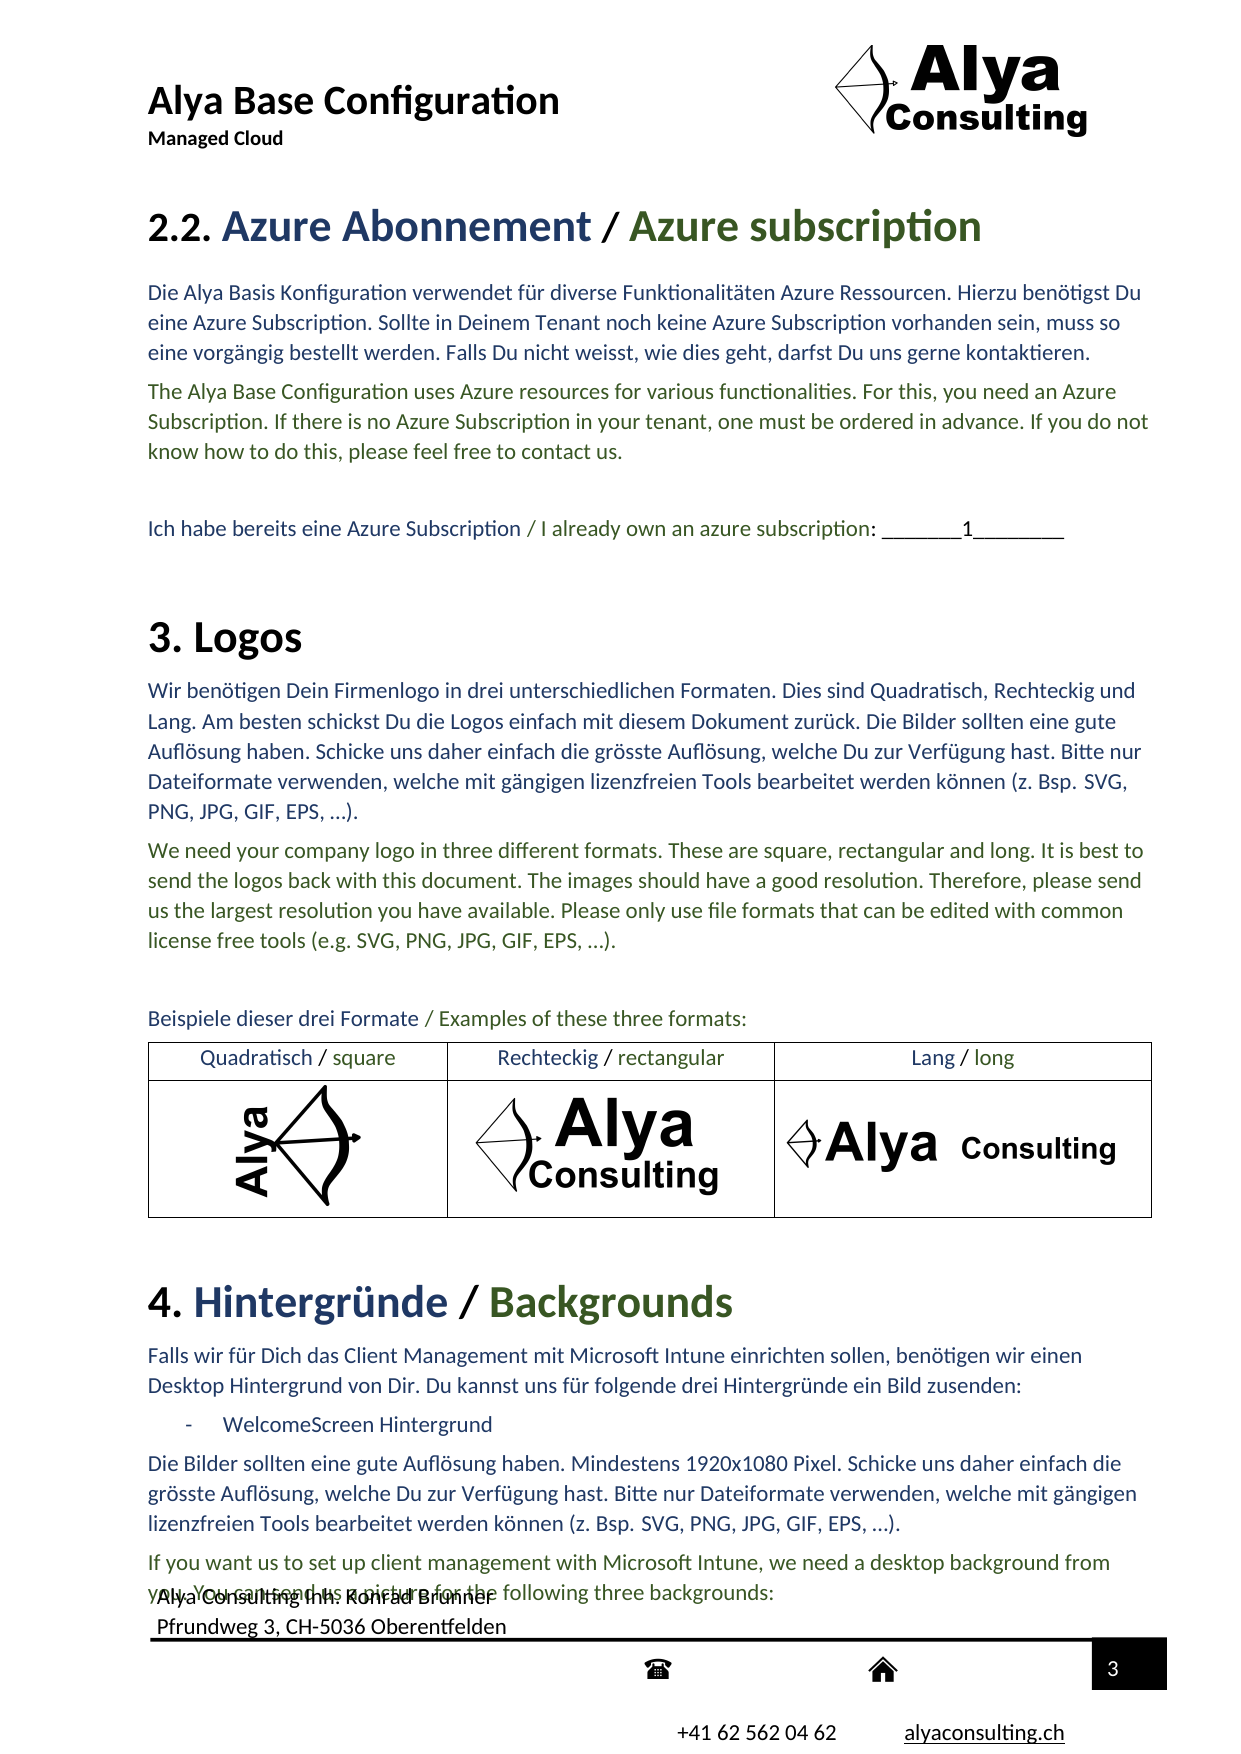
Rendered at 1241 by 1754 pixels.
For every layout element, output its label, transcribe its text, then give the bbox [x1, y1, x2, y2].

text Falls wir für Dich das Client Management mit Microsoft Intune einrichten sollen, benötigen wir einen Desktop Hintergrund von Dir. Du kannst uns für folgende drei Hintergründe ein Bild zusenden: [148, 1341, 1152, 1400]
text Die Bilder sollten eine gute Auflösung haben. Mindestens 1920x1080 Pixel. Schicke uns daher einfach die grösste Auflösung, welche Du zur Verfügung hast. Bitte nur Dateiformate verwenden, welche mit gängigen lizenzfreien Tools bearbeitet werden können (z. Bsp. SVG, PNG, JPG, GIF, EPS, …). [148, 1449, 1152, 1537]
picture [786, 1114, 1140, 1175]
picture [641, 1652, 675, 1686]
table_cell [149, 1081, 447, 1217]
subtitle Hintergründe / Backgrounds [148, 1273, 1152, 1329]
list WelcomeScreen Hintergrund [185, 1410, 1152, 1438]
picture [473, 1093, 749, 1197]
text We need your company logo in three different formats. These are square, rectangular and long. It is best to send the logos back with this document. The images should have a good resolution. Therefore, please send us the largest resolution you have available. Please only use file formats that can be edited with common license free tools (e.g. SVG, PNG, JPG, GIF, EPS, …). [148, 836, 1152, 955]
picture [835, 45, 1087, 137]
table_header Lang / long [775, 1043, 1151, 1080]
text Wir benötigen Dein Firmenlogo in drei unterschiedlichen Formaten. Dies sind Quadratisch, Rechteckig und Lang. Am besten schickst Du die Logos einfach mit diesem Dokument zurück. Die Bilder sollten eine gute Auflösung haben. Schicke uns daher einfach die grösste Auflösung, welche Du zur Verfügung hast. Bitte nur Dateiformate verwenden, welche mit gängigen lizenzfreien Tools bearbeitet werden können (z. Bsp. SVG, PNG, JPG, GIF, EPS, …). [148, 677, 1152, 826]
text Beispiele dieser drei Formate / Examples of these three formats: [148, 1004, 1152, 1032]
table_cell [448, 1081, 774, 1217]
table_header Quadratisch / square [149, 1043, 447, 1080]
picture [866, 1652, 900, 1686]
picture [233, 1080, 362, 1209]
text The Alya Base Configuration uses Azure resources for various functionalities. For this, you need an Azure Subscription. If there is no Azure Subscription in your tenant, one must be ordered in advance. If you do not know how to do this, please feel free to contact us. [148, 377, 1152, 465]
subtitle Azure Abonnement / Azure subscription [148, 197, 1152, 253]
table_cell [775, 1081, 1151, 1217]
subtitle Logos [148, 608, 1152, 664]
text If you want us to set up client management with Microsoft Intune, we need a desktop background from you. You can send us a picture for the following three backgrounds: [148, 1548, 1152, 1606]
text Ich habe bereits eine Azure Subscription / I already own an azure subscription: _______1________ [148, 514, 1152, 542]
table_header Rechteckig / rectangular [448, 1043, 774, 1080]
text Die Alya Basis Konfiguration verwendet für diverse Funktionalitäten Azure Ressourcen. Hierzu benötigst Du eine Azure Subscription. Sollte in Deinem Tenant noch keine Azure Subscription vorhanden sein, muss so eine vorgängig bestellt werden. Falls Du nicht weisst, wie dies geht, darfst Du uns gerne kontaktieren. [148, 278, 1152, 366]
